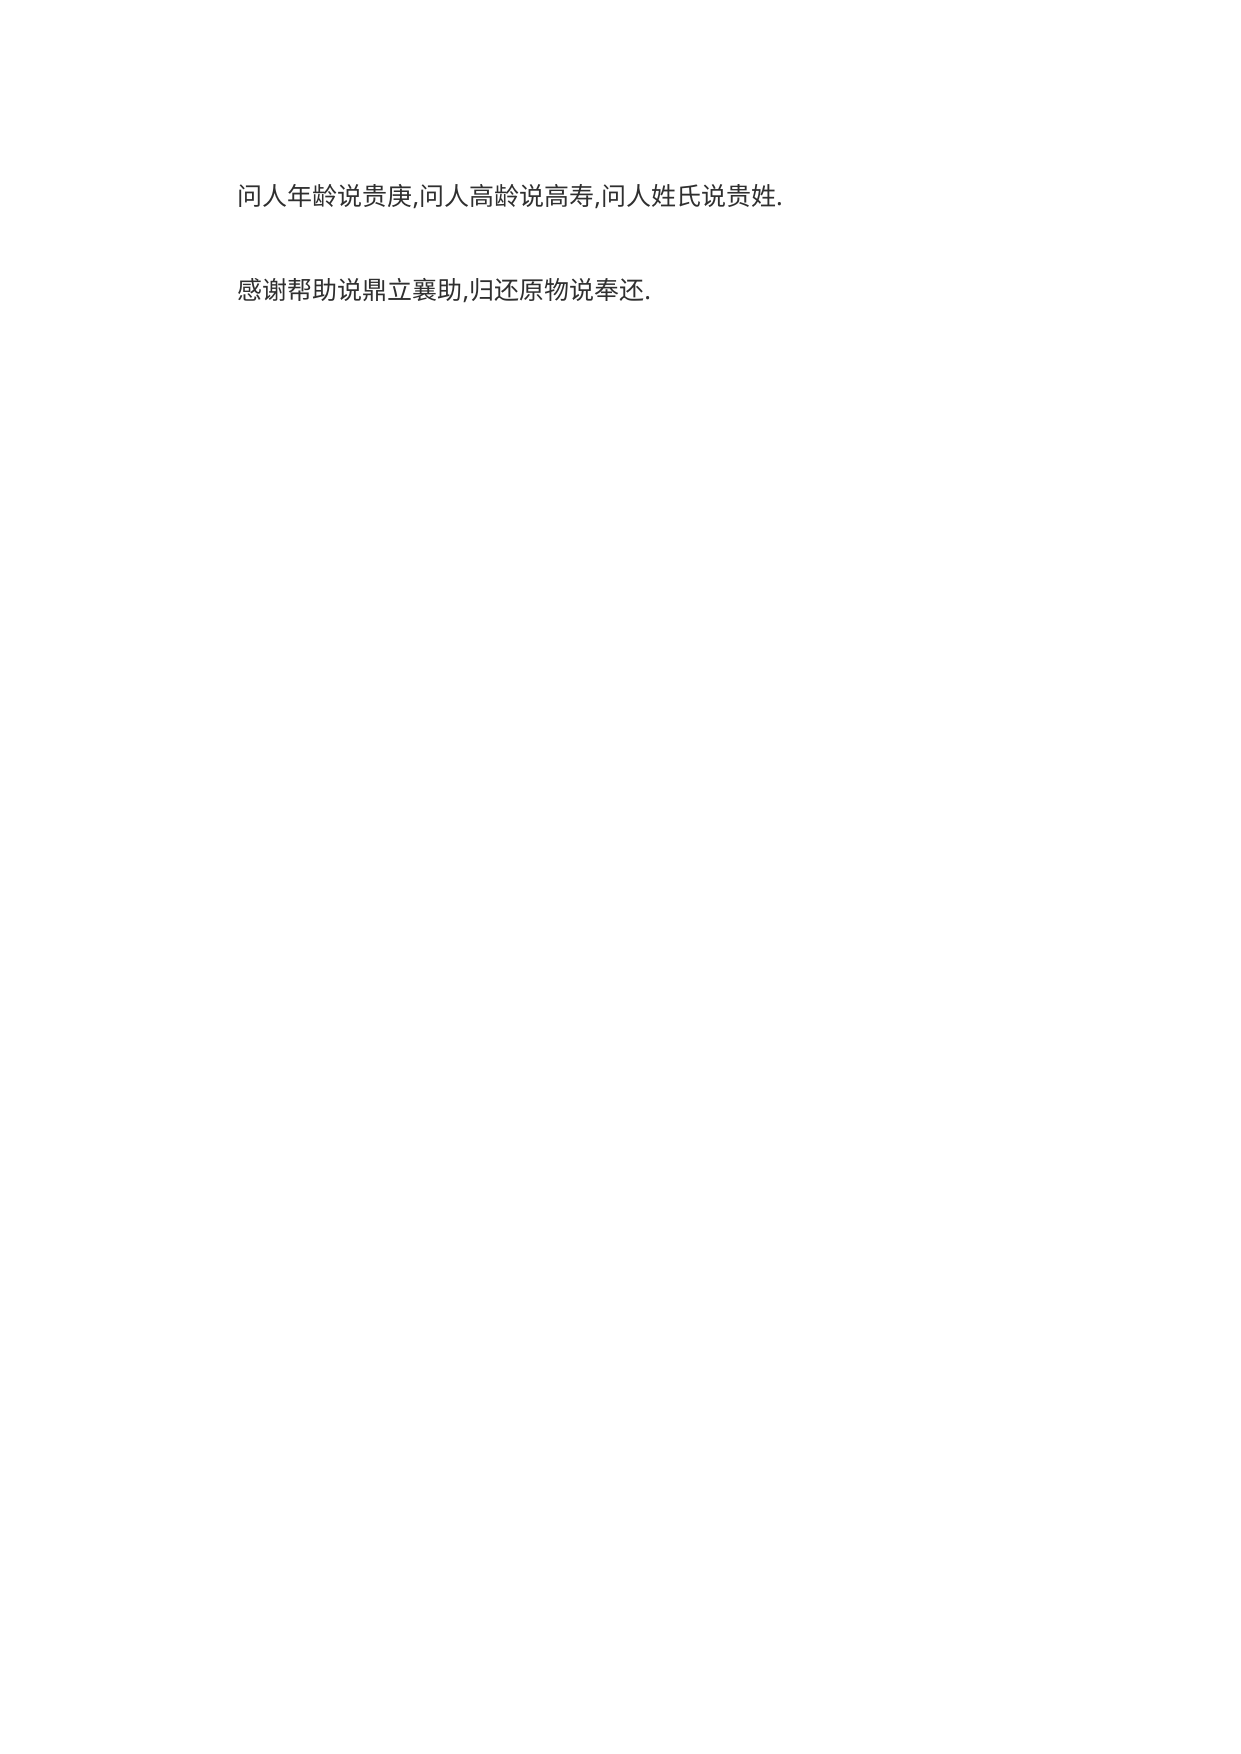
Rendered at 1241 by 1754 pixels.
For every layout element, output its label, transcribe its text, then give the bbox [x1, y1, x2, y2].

text 问人年龄说贵庚,问人高龄说高寿,问人姓氏说贵姓. [187, 162, 1053, 227]
text 感谢帮助说鼎立襄助,归还原物说奉还. [187, 256, 1053, 321]
